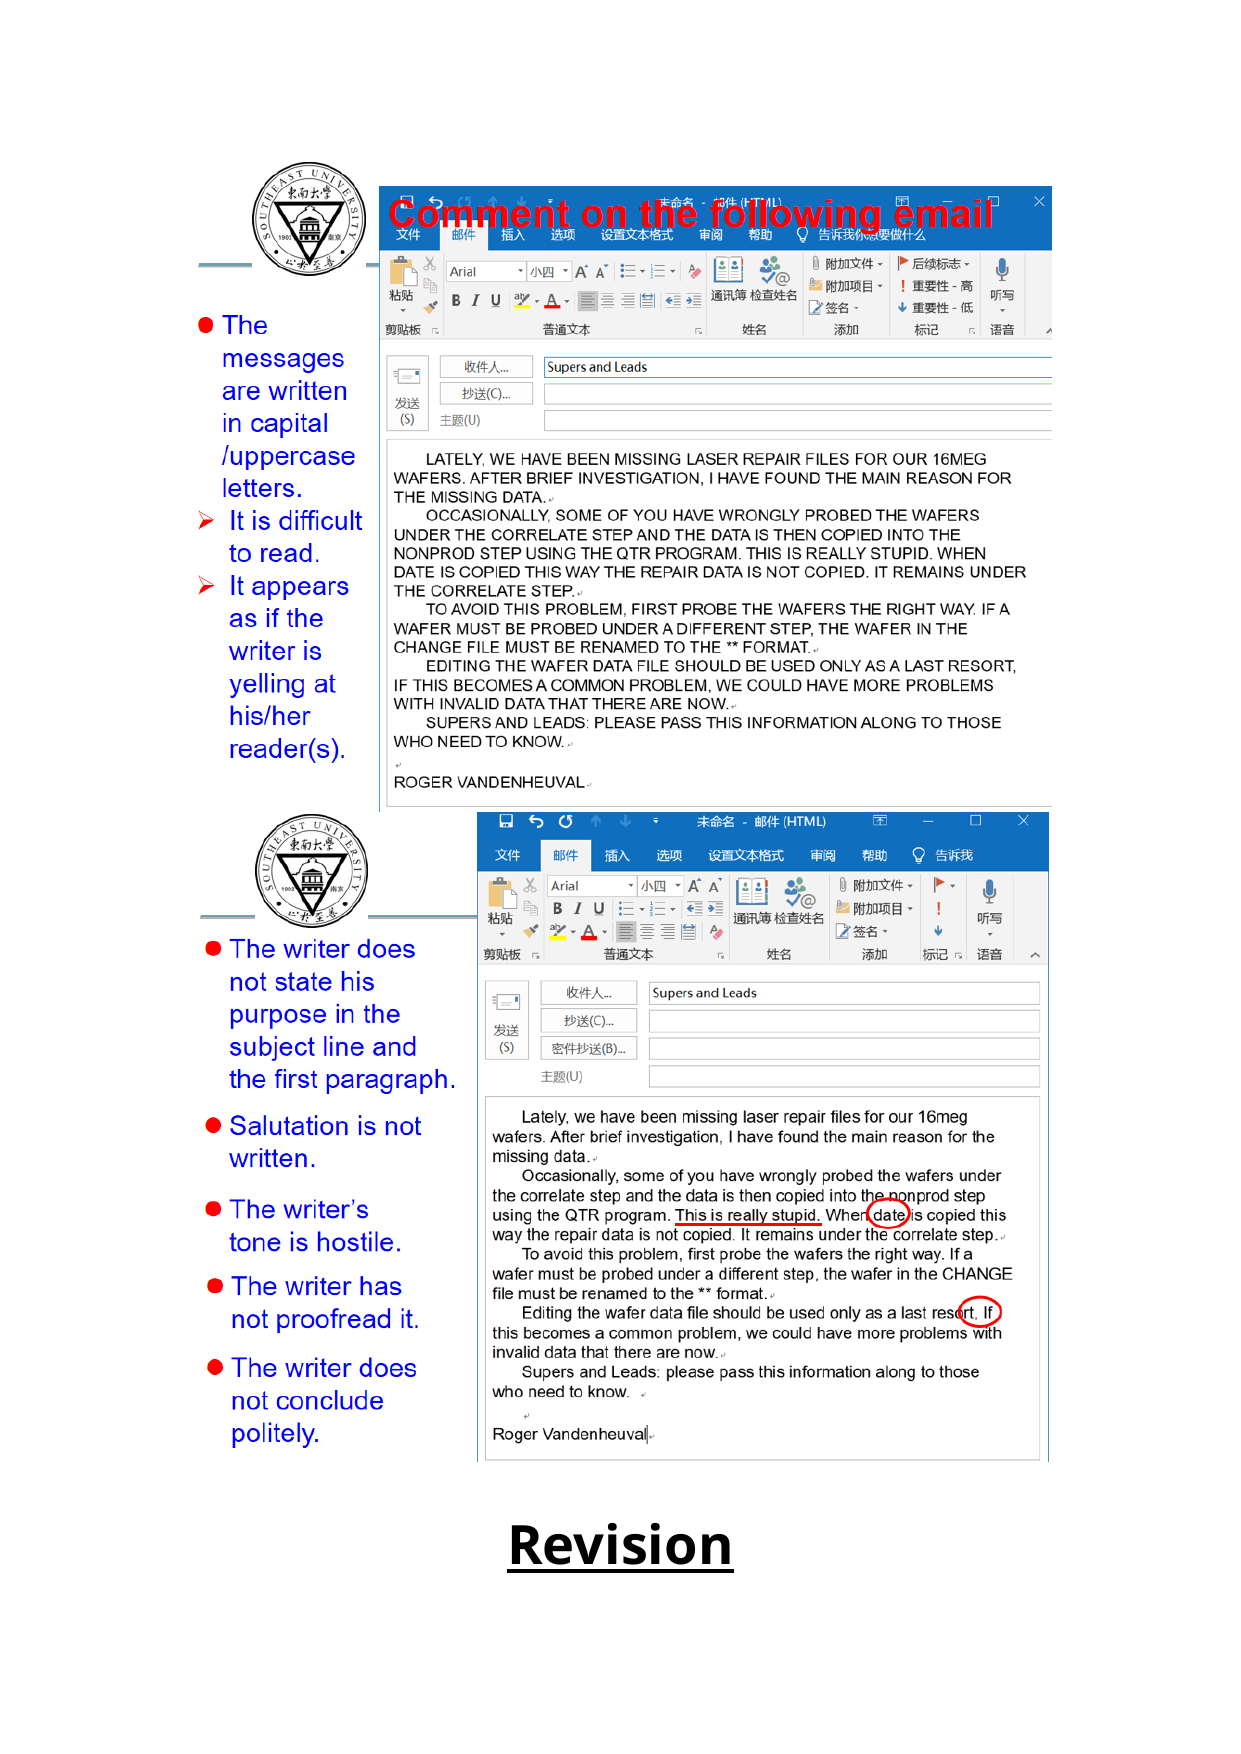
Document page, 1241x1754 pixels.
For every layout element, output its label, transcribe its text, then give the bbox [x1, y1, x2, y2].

picture [187, 162, 1052, 1462]
text Revision [187, 1494, 1053, 1592]
